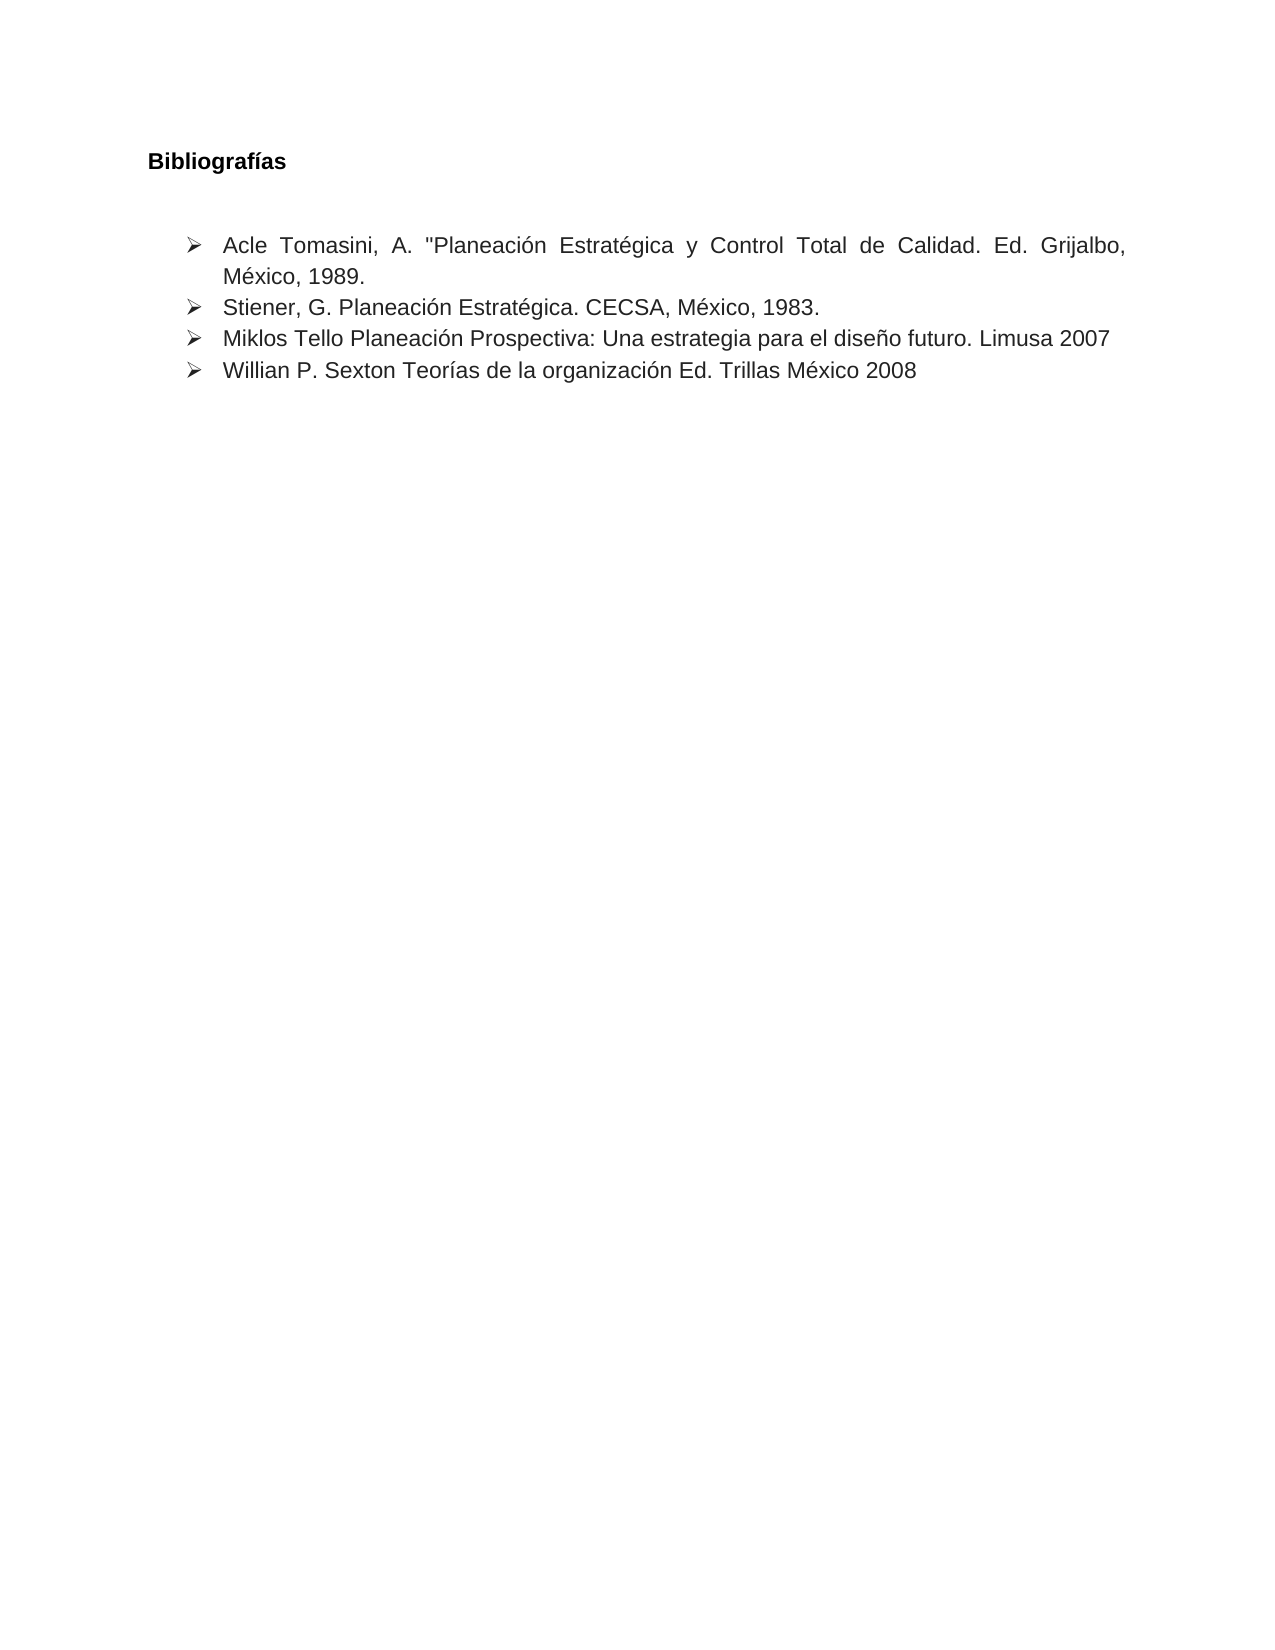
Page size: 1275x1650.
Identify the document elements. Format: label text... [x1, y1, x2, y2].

list Stiener, G. Planeación Estratégica. CECSA, México, 1983. [185, 289, 1127, 320]
list Miklos Tello Planeación Prospectiva: Una estrategia para el diseño futuro. Limusa 2007 [185, 320, 1127, 352]
text Bibliografías [148, 148, 1127, 174]
list Willian P. Sexton Teorías de la organización Ed. Trillas México 2008 [185, 352, 1127, 383]
list Acle Tomasini, A. "Planeación Estratégica y Control Total de Calidad. Ed. Grijalbo, México, 1989. [185, 227, 1127, 289]
